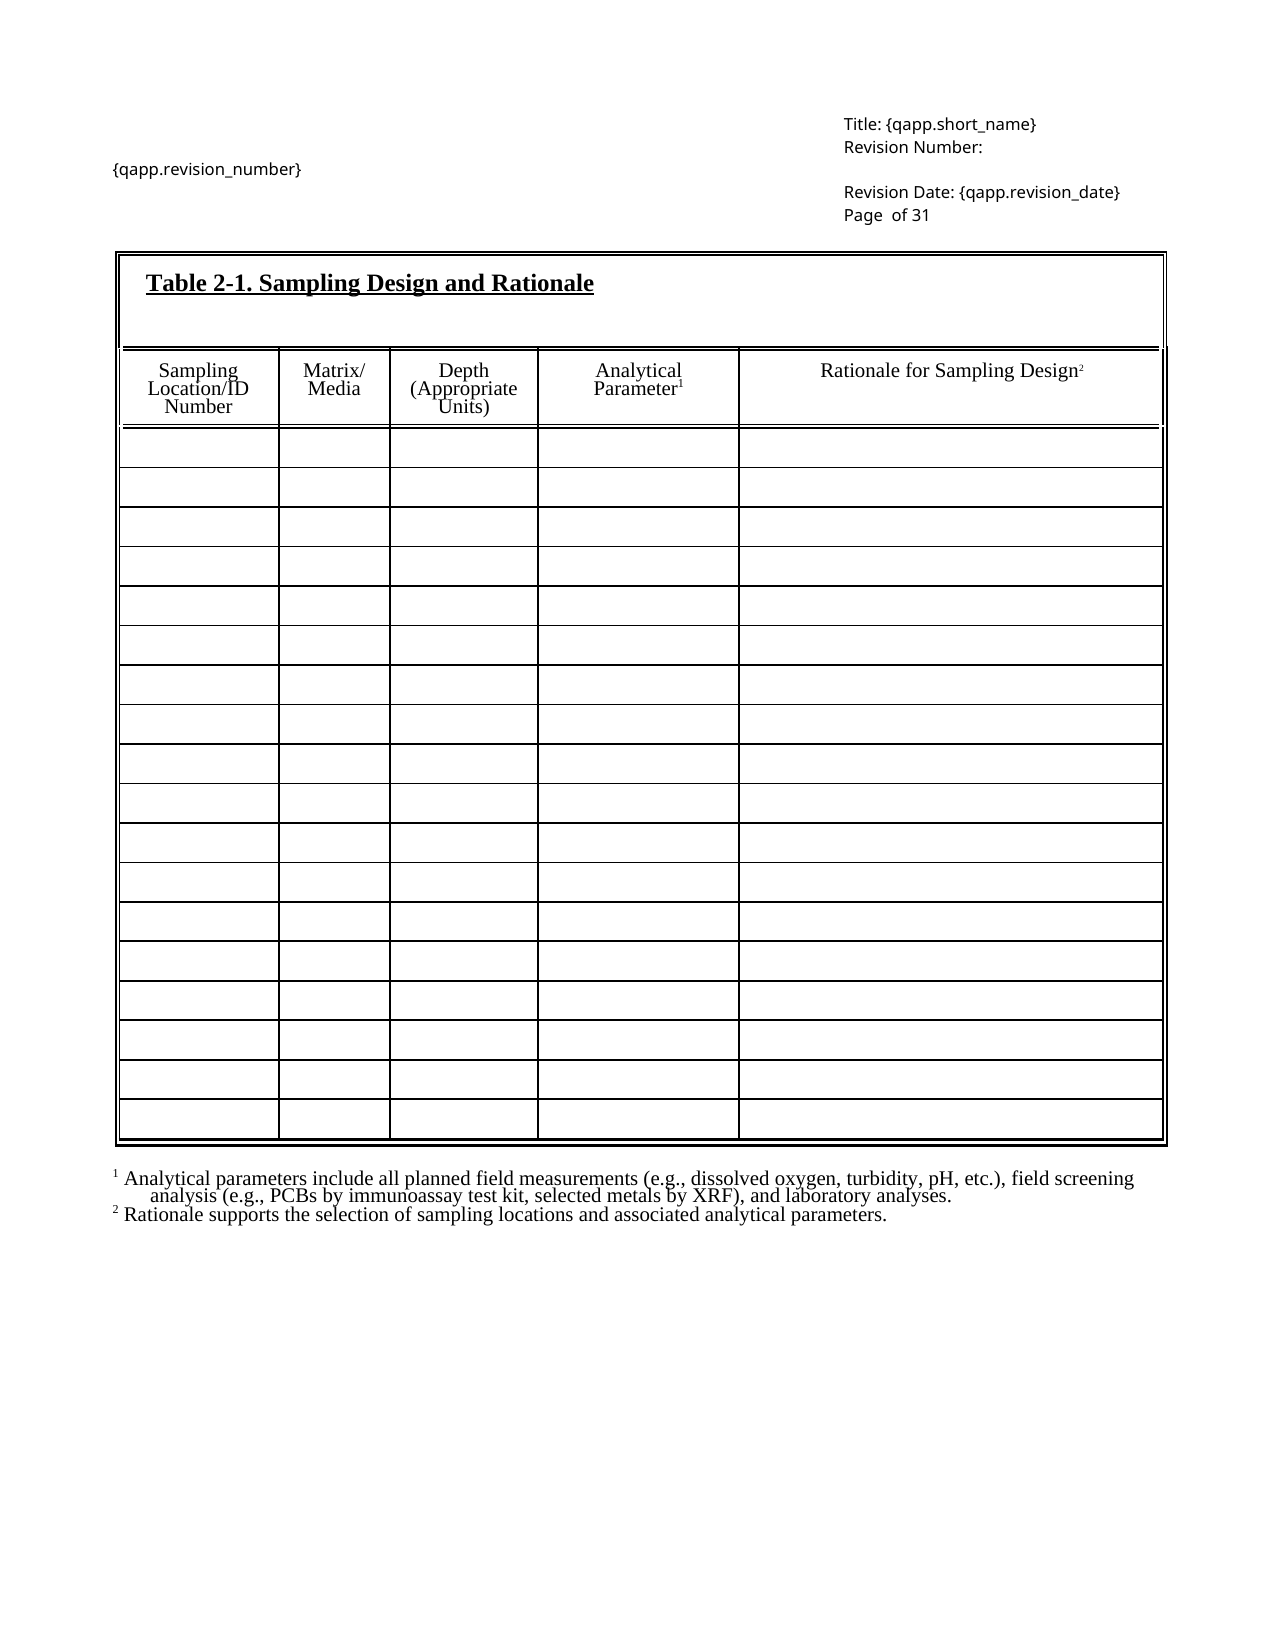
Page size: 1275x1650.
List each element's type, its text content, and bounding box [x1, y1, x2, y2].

table_cell [539, 587, 738, 624]
table_cell [280, 508, 389, 546]
table_cell [120, 508, 278, 546]
text 2 Rationale supports the selection of sampling locations and associated analytical parameters. [112, 1207, 1162, 1225]
table_cell [280, 705, 389, 743]
table_cell Analytical Parameter1 [539, 351, 738, 423]
table_header Table 2-1. Sampling Design and Rationale [120, 256, 1163, 346]
table_cell [539, 666, 738, 703]
table_cell [740, 1100, 1162, 1138]
table_cell Rationale for Sampling Design2 [740, 346, 1165, 423]
table_cell [120, 666, 278, 703]
table_cell [539, 508, 738, 546]
table_cell [120, 626, 278, 664]
table_cell [740, 468, 1162, 506]
table_cell [391, 508, 537, 546]
table_cell [120, 863, 278, 901]
table_cell [280, 587, 389, 624]
table_cell [120, 903, 278, 940]
table_cell [740, 824, 1162, 861]
table_cell [391, 942, 537, 980]
table_cell [740, 547, 1162, 585]
table_cell [740, 863, 1162, 901]
table_cell [539, 863, 738, 901]
table_cell [120, 587, 278, 624]
table_cell [280, 666, 389, 703]
table_cell [391, 468, 537, 506]
table_cell Depth (Appropriate Units) [391, 351, 537, 423]
table_cell [539, 1021, 738, 1059]
table_cell [539, 705, 738, 743]
table_cell [740, 784, 1162, 822]
table_cell [120, 942, 278, 980]
table_cell [120, 1061, 278, 1098]
table_cell [280, 1061, 389, 1098]
table_cell [539, 784, 738, 822]
table_cell [280, 1021, 389, 1059]
table_cell [280, 429, 389, 467]
table_cell [280, 547, 389, 585]
table_cell [120, 547, 278, 585]
table_cell [280, 863, 389, 901]
table_cell [120, 705, 278, 743]
table_cell [539, 903, 738, 940]
table_cell Matrix/ Media [280, 351, 389, 423]
table_cell [391, 429, 537, 467]
table_cell [280, 745, 389, 782]
table_cell [391, 1100, 537, 1138]
table_cell [120, 784, 278, 822]
table_cell [539, 745, 738, 782]
table_cell [280, 1100, 389, 1138]
table_cell [539, 626, 738, 664]
table_cell [740, 982, 1162, 1019]
table_cell [120, 1100, 278, 1138]
table_cell [539, 547, 738, 585]
table_cell [280, 784, 389, 822]
table_cell [391, 824, 537, 861]
table_cell [391, 666, 537, 703]
table_cell [539, 429, 738, 467]
table_cell [391, 784, 537, 822]
table_cell [740, 942, 1162, 980]
table_cell [118, 424, 278, 467]
table_cell [539, 1100, 738, 1138]
table_cell [740, 508, 1162, 546]
table_cell [740, 745, 1162, 782]
table_cell [539, 1061, 738, 1098]
table_cell [391, 982, 537, 1019]
table_cell [280, 626, 389, 664]
table_cell [740, 626, 1162, 664]
table_cell [391, 626, 537, 664]
table_cell [539, 942, 738, 980]
table_cell [391, 547, 537, 585]
table_cell [120, 1021, 278, 1059]
table_cell [120, 745, 278, 782]
table_cell [280, 903, 389, 940]
text 1 Analytical parameters include all planned field measurements (e.g., dissolved oxygen, turbidity, pH, etc.), field screening analysis (e.g., PCBs by immunoassay test kit, selected metals by XRF), and laboratory analyses. [112, 1171, 1162, 1207]
table_cell [120, 982, 278, 1019]
table_cell [391, 903, 537, 940]
table_cell [391, 745, 537, 782]
table_cell Sampling Location/ID Number [118, 346, 278, 423]
table_cell [391, 587, 537, 624]
table_cell [120, 824, 278, 861]
table_cell [740, 424, 1165, 467]
table_cell [391, 1021, 537, 1059]
table_cell [740, 1021, 1162, 1059]
table_cell [740, 587, 1162, 624]
table_cell [280, 982, 389, 1019]
table_cell [740, 705, 1162, 743]
table_cell [740, 1061, 1162, 1098]
table_cell [391, 705, 537, 743]
table_cell [280, 468, 389, 506]
table_cell [740, 903, 1162, 940]
table_cell [120, 468, 278, 506]
table_cell [539, 824, 738, 861]
table_cell [539, 982, 738, 1019]
table_cell [740, 666, 1162, 703]
table_cell [539, 468, 738, 506]
table_cell [280, 824, 389, 861]
table_cell [280, 942, 389, 980]
table_cell [391, 863, 537, 901]
table_cell [391, 1061, 537, 1098]
